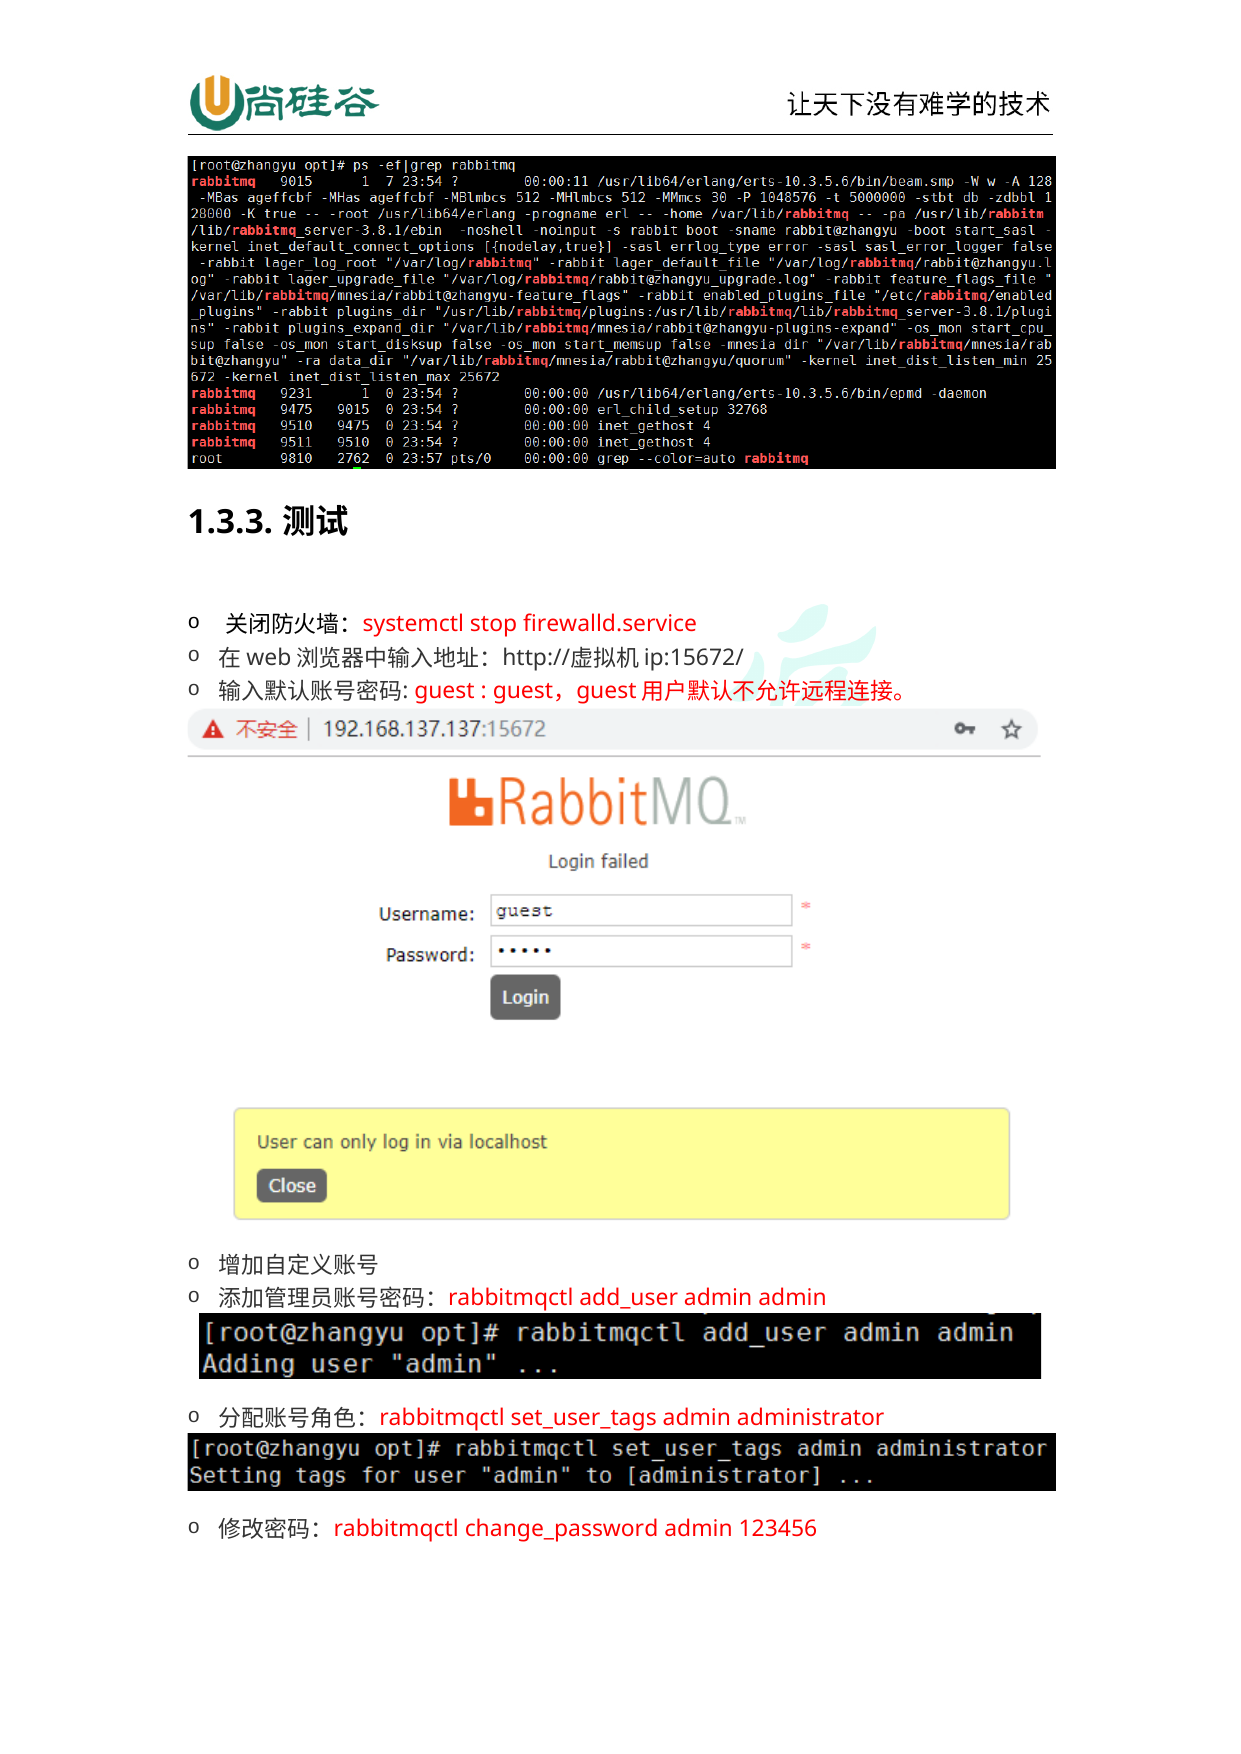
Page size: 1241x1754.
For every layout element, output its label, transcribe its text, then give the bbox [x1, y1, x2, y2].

picture [187, 1433, 1056, 1491]
list 修改密码：rabbitmqctl change_password admin 123456 [187, 1511, 1053, 1545]
list 关闭防火墙：systemctl stop firewalld.service [187, 606, 1053, 639]
list 在web浏览器中输入地址：http://虚拟机ip:15672/ [187, 639, 1053, 673]
list 分配账号角色：rabbitmqctl set_user_tags admin administrator [187, 1400, 1053, 1433]
picture [187, 706, 1041, 1226]
subtitle 1.3.3. 测试 [187, 495, 1053, 544]
list 输入默认账号密码: guest : guest，guest用户默认不允许远程连接。 [187, 673, 1053, 706]
list 添加管理员账号密码：rabbitmqctl add_user admin admin [187, 1280, 1053, 1313]
picture [187, 73, 1053, 132]
picture [187, 156, 1056, 469]
list 增加自定义账号 [187, 1247, 1053, 1280]
picture [199, 1313, 1042, 1379]
